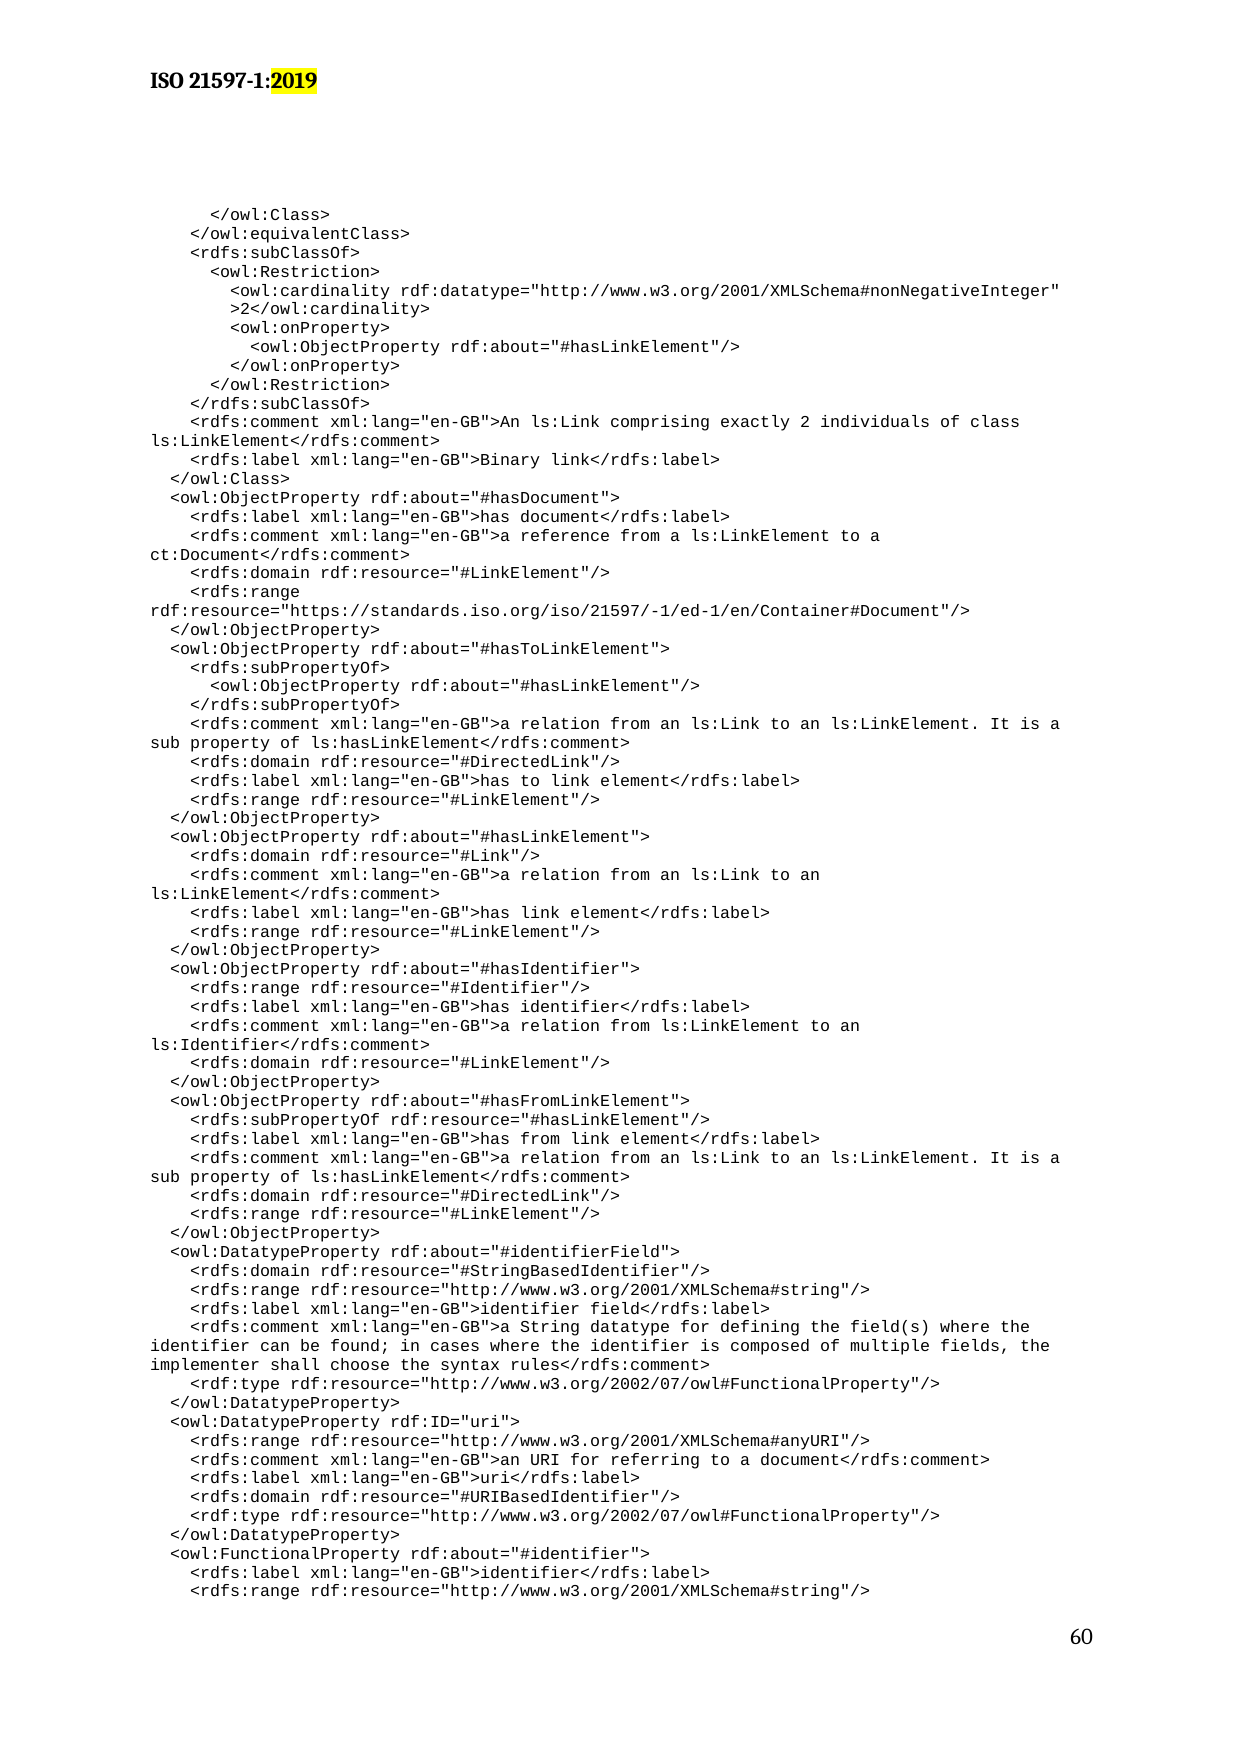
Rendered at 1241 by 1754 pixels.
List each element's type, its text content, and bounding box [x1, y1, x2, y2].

text <rdfs:range rdf:resource="#LinkElement"/> [150, 791, 1093, 810]
text </owl:Class> [150, 471, 1093, 489]
text <rdfs:subClassOf> [150, 244, 1093, 263]
text <rdfs:label xml:lang="en-GB">has link element</rdfs:label> [150, 904, 1093, 923]
text <rdfs:comment xml:lang="en-GB">a String datatype for defining the field(s) where the identifier can be found; in cases where the identifier is composed of multiple fields, the implementer shall choose the syntax rules</rdfs:comment> [150, 1319, 1093, 1376]
text <rdfs:label xml:lang="en-GB">has to link element</rdfs:label> [150, 772, 1093, 791]
text <rdfs:domain rdf:resource="#URIBasedIdentifier"/> [150, 1489, 1093, 1508]
text <rdfs:label xml:lang="en-GB">has identifier</rdfs:label> [150, 998, 1093, 1017]
text <rdfs:domain rdf:resource="#DirectedLink"/> [150, 753, 1093, 772]
text </owl:DatatypeProperty> [150, 1526, 1093, 1545]
text <rdfs:domain rdf:resource="#LinkElement"/> [150, 1055, 1093, 1074]
text <owl:ObjectProperty rdf:about="#hasFromLinkElement"> [150, 1093, 1093, 1112]
text <rdfs:subPropertyOf> [150, 659, 1093, 678]
text <owl:DatatypeProperty rdf:ID="uri"> [150, 1413, 1093, 1432]
text </owl:ObjectProperty> [150, 621, 1093, 640]
text <rdfs:range rdf:resource="#LinkElement"/> [150, 923, 1093, 942]
text </owl:DatatypeProperty> [150, 1394, 1093, 1413]
text <rdfs:range rdf:resource="#LinkElement"/> [150, 1206, 1093, 1225]
text <rdfs:range rdf:resource="http://www.w3.org/2001/XMLSchema#string"/> [150, 1281, 1093, 1300]
text <rdfs:range rdf:resource="https://standards.iso.org/iso/21597/-1/ed-1/en/Container#Document"/> [150, 584, 1093, 621]
text <rdfs:range rdf:resource="#Identifier"/> [150, 980, 1093, 998]
text </owl:ObjectProperty> [150, 942, 1093, 961]
text </owl:onProperty> [150, 357, 1093, 376]
text <rdfs:label xml:lang="en-GB">Binary link</rdfs:label> [150, 452, 1093, 471]
text <owl:onProperty> [150, 320, 1093, 339]
text >2</owl:cardinality> [150, 301, 1093, 320]
text <rdfs:domain rdf:resource="#Link"/> [150, 848, 1093, 867]
text <rdfs:label xml:lang="en-GB">identifier</rdfs:label> [150, 1564, 1093, 1583]
text <rdfs:range rdf:resource="http://www.w3.org/2001/XMLSchema#string"/> [150, 1583, 1093, 1602]
text <owl:ObjectProperty rdf:about="#hasLinkElement"> [150, 829, 1093, 848]
text </owl:Restriction> [150, 376, 1093, 395]
text <owl:ObjectProperty rdf:about="#hasLinkElement"/> [150, 678, 1093, 697]
text <owl:FunctionalProperty rdf:about="#identifier"> [150, 1545, 1093, 1564]
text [150, 282, 1093, 301]
text <rdfs:label xml:lang="en-GB">has document</rdfs:label> [150, 508, 1093, 527]
text <rdfs:subPropertyOf rdf:resource="#hasLinkElement"/> [150, 1112, 1093, 1131]
text </rdfs:subClassOf> [150, 395, 1093, 414]
text <rdfs:range rdf:resource="http://www.w3.org/2001/XMLSchema#anyURI"/> [150, 1432, 1093, 1451]
text <owl:DatatypeProperty rdf:about="#identifierField"> [150, 1244, 1093, 1262]
text <rdfs:domain rdf:resource="#StringBasedIdentifier"/> [150, 1262, 1093, 1281]
text <rdfs:comment xml:lang="en-GB">a relation from ls:LinkElement to an ls:Identifier</rdfs:comment> [150, 1017, 1093, 1055]
text <rdfs:domain rdf:resource="#DirectedLink"/> [150, 1187, 1093, 1206]
text <owl:Restriction> [150, 263, 1093, 282]
text <rdf:type rdf:resource="http://www.w3.org/2002/07/owl#FunctionalProperty"/> [150, 1376, 1093, 1394]
text </owl:equivalentClass> [150, 226, 1093, 244]
text <owl:ObjectProperty rdf:about="#hasToLinkElement"> [150, 640, 1093, 659]
text <rdfs:comment xml:lang="en-GB">an URI for referring to a document</rdfs:comment> [150, 1451, 1093, 1470]
text <owl:ObjectProperty rdf:about="#hasDocument"> [150, 489, 1093, 508]
text <rdf:type rdf:resource="http://www.w3.org/2002/07/owl#FunctionalProperty"/> [150, 1508, 1093, 1526]
text <rdfs:label xml:lang="en-GB">uri</rdfs:label> [150, 1470, 1093, 1489]
text <rdfs:comment xml:lang="en-GB">a relation from an ls:Link to an ls:LinkElement. It is a sub property of ls:hasLinkElement</rdfs:comment> [150, 1149, 1093, 1187]
text <rdfs:label xml:lang="en-GB">identifier field</rdfs:label> [150, 1300, 1093, 1319]
text </rdfs:subPropertyOf> [150, 697, 1093, 716]
text </owl:Class> [150, 207, 1093, 226]
text </owl:ObjectProperty> [150, 810, 1093, 829]
text <rdfs:domain rdf:resource="#LinkElement"/> [150, 565, 1093, 584]
text <owl:ObjectProperty rdf:about="#hasLinkElement"/> [150, 339, 1093, 357]
text <owl:ObjectProperty rdf:about="#hasIdentifier"> [150, 961, 1093, 980]
text <rdfs:comment xml:lang="en-GB">a reference from a ls:LinkElement to a ct:Document</rdfs:comment> [150, 527, 1093, 565]
text </owl:ObjectProperty> [150, 1074, 1093, 1093]
text </owl:ObjectProperty> [150, 1225, 1093, 1244]
text <rdfs:label xml:lang="en-GB">has from link element</rdfs:label> [150, 1131, 1093, 1149]
text <rdfs:comment xml:lang="en-GB">a relation from an ls:Link to an ls:LinkElement. It is a sub property of ls:hasLinkElement</rdfs:comment> [150, 716, 1093, 753]
text <rdfs:comment xml:lang="en-GB">An ls:Link comprising exactly 2 individuals of class ls:LinkElement</rdfs:comment> [150, 414, 1093, 452]
text <rdfs:comment xml:lang="en-GB">a relation from an ls:Link to an ls:LinkElement</rdfs:comment> [150, 867, 1093, 904]
